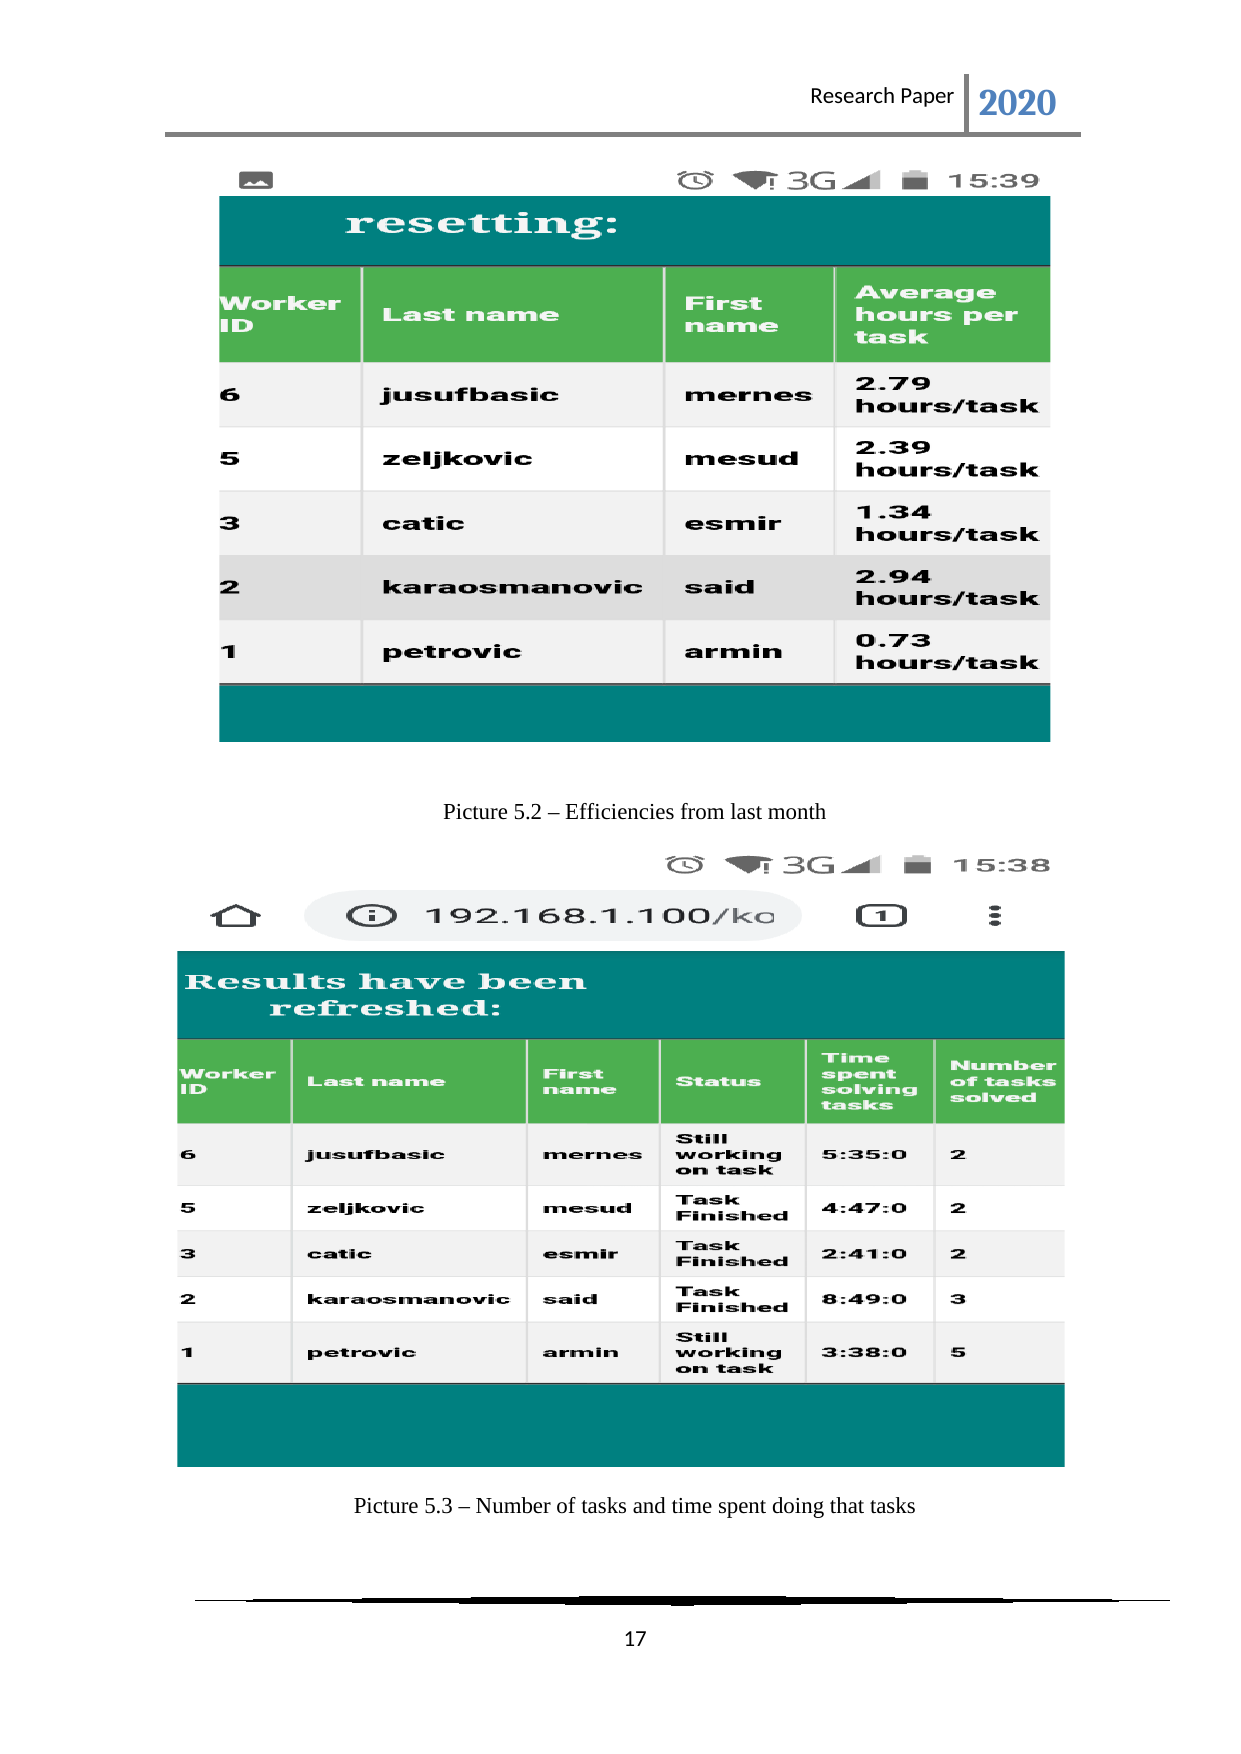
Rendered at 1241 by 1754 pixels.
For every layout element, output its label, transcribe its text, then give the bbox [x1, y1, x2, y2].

text Picture 5.3 – Number of tasks and time spent doing that tasks [177, 1492, 1092, 1518]
picture [219, 164, 1051, 742]
text Picture 5.2 – Efficiencies from last month [177, 798, 1092, 825]
picture [177, 849, 1065, 1467]
